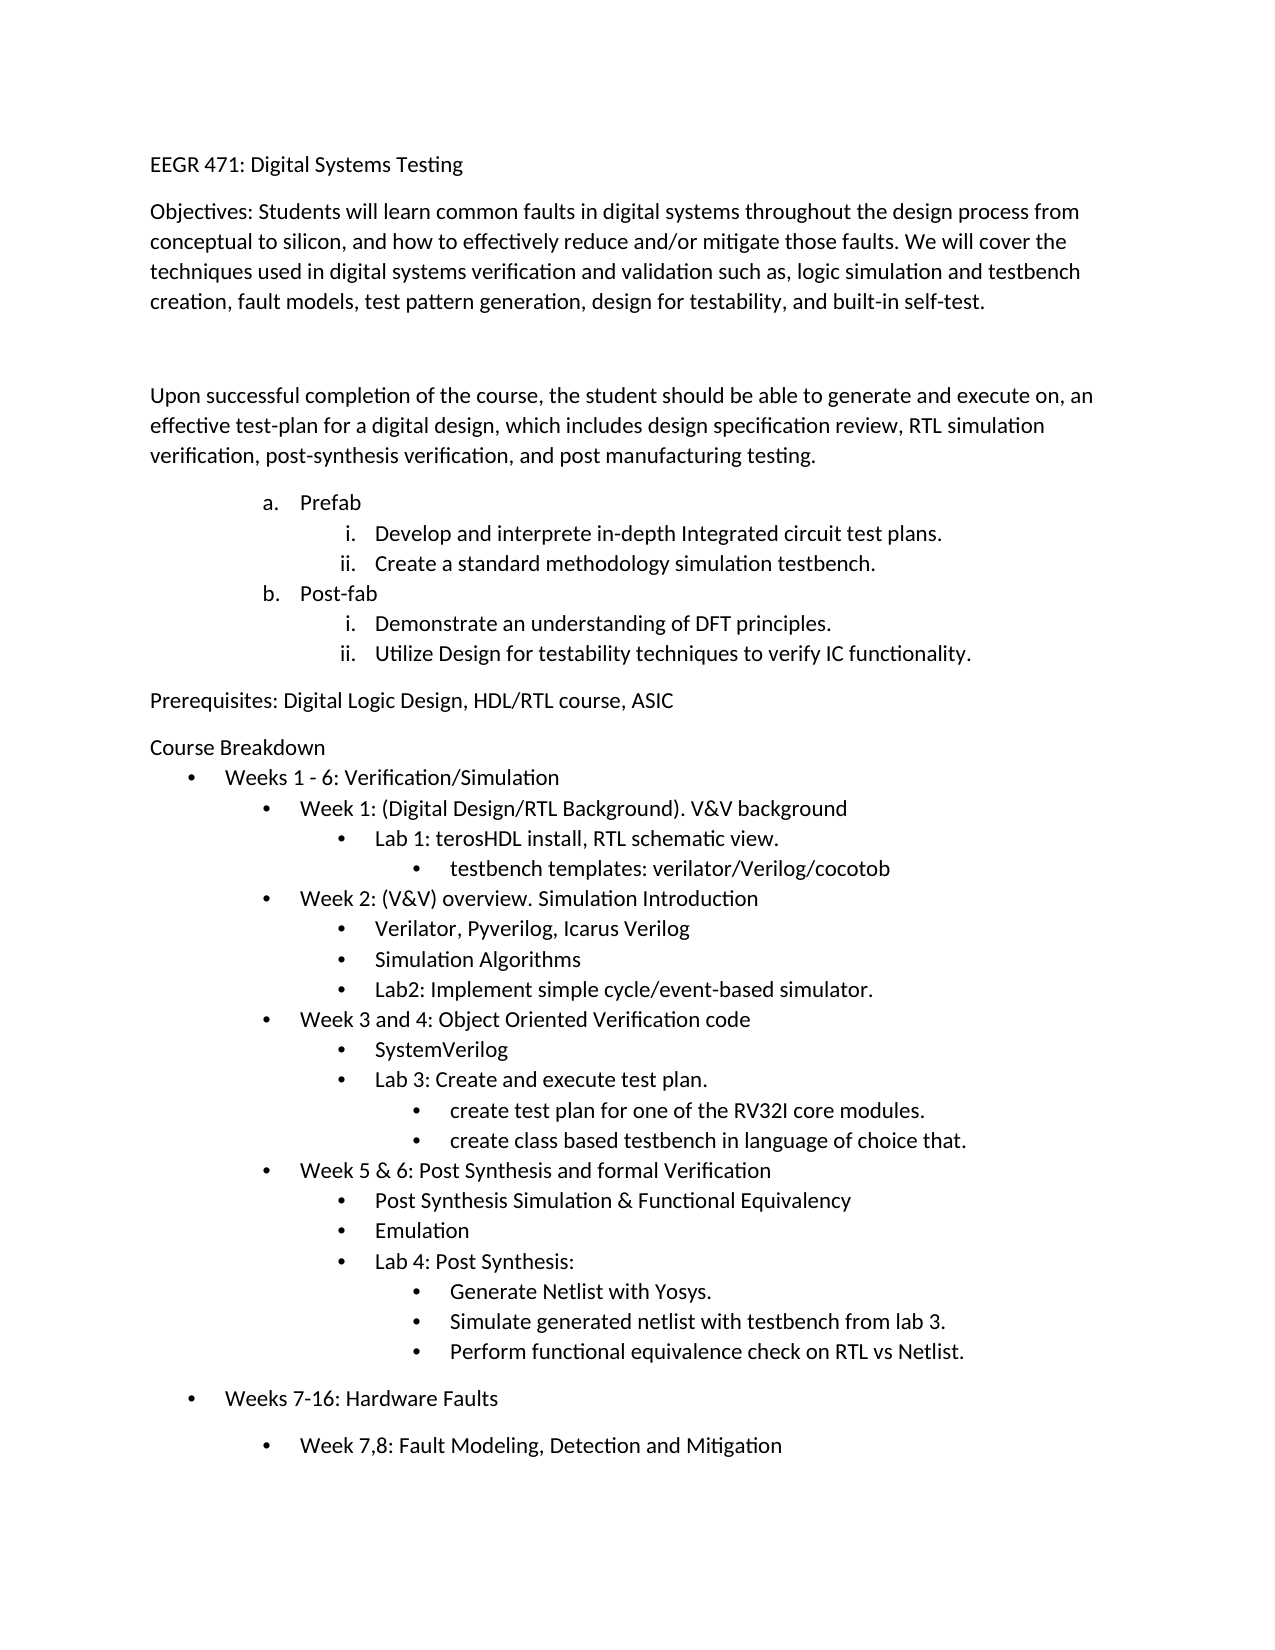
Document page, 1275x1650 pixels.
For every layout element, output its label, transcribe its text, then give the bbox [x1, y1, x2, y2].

list create test plan for one of the RV32I core modules. [412, 1096, 1125, 1124]
list Weeks 7-16: Hardware Faults [187, 1384, 1125, 1412]
text EEGR 471: Digital Systems Testing [150, 150, 1125, 178]
list testbench templates: verilator/Verilog/cocotob [412, 854, 1125, 882]
list Week 1: (Digital Design/RTL Background). V&V background [262, 794, 1125, 822]
list Week 7,8: Fault Modeling, Detection and Mitigation [262, 1431, 1125, 1459]
list Weeks 1 - 6: Verification/Simulation [187, 763, 1125, 792]
text Objectives: Students will learn common faults in digital systems throughout the design process from conceptual to silicon, and how to effectively reduce and/or mitigate those faults. We will cover the techniques used in digital systems verification and validation such as, logic simulation and testbench creation, fault models, test pattern generation, design for testability, and built-in self-test. [150, 197, 1125, 316]
list Verilator, Pyverilog, Icarus Verilog [337, 914, 1125, 943]
list Perform functional equivalence check on RTL vs Netlist. [412, 1337, 1125, 1366]
list Simulate generated netlist with testbench from lab 3. [412, 1307, 1125, 1335]
list Lab 1: terosHDL install, RTL schematic view. [337, 824, 1125, 852]
list Develop and interprete in-depth Integrated circuit test plans. [356, 519, 1125, 547]
list Week 2: (V&V) overview. Simulation Introduction [262, 884, 1125, 912]
list Lab 4: Post Synthesis: [337, 1247, 1125, 1275]
list Lab 3: Create and execute test plan. [337, 1066, 1125, 1094]
list Post-fab [262, 579, 1125, 607]
list Demonstrate an understanding of DFT principles. [356, 609, 1125, 637]
list Week 5 & 6: Post Synthesis and formal Verification [262, 1156, 1125, 1184]
list SystemVerilog [337, 1035, 1125, 1063]
text Prerequisites: Digital Logic Design, HDL/RTL course, ASIC [150, 686, 1125, 714]
list Week 3 and 4: Object Oriented Verification code [262, 1005, 1125, 1033]
list Post Synthesis Simulation & Functional Equivalency [337, 1186, 1125, 1214]
text Upon successful completion of the course, the student should be able to generate and execute on, an effective test-plan for a digital design, which includes design specification review, RTL simulation verification, post-synthesis verification, and post manufacturing testing. [150, 381, 1125, 470]
list create class based testbench in language of choice that. [412, 1126, 1125, 1154]
list Prefab [262, 488, 1125, 517]
list Utilize Design for testability techniques to verify IC functionality. [356, 639, 1125, 668]
list Course Breakdown [150, 733, 1125, 761]
list Create a standard methodology simulation testbench. [356, 549, 1125, 577]
list Simulation Algorithms [337, 945, 1125, 973]
list Lab2: Implement simple cycle/event-based simulator. [337, 975, 1125, 1003]
list Generate Netlist with Yosys. [412, 1277, 1125, 1305]
list Emulation [337, 1217, 1125, 1245]
